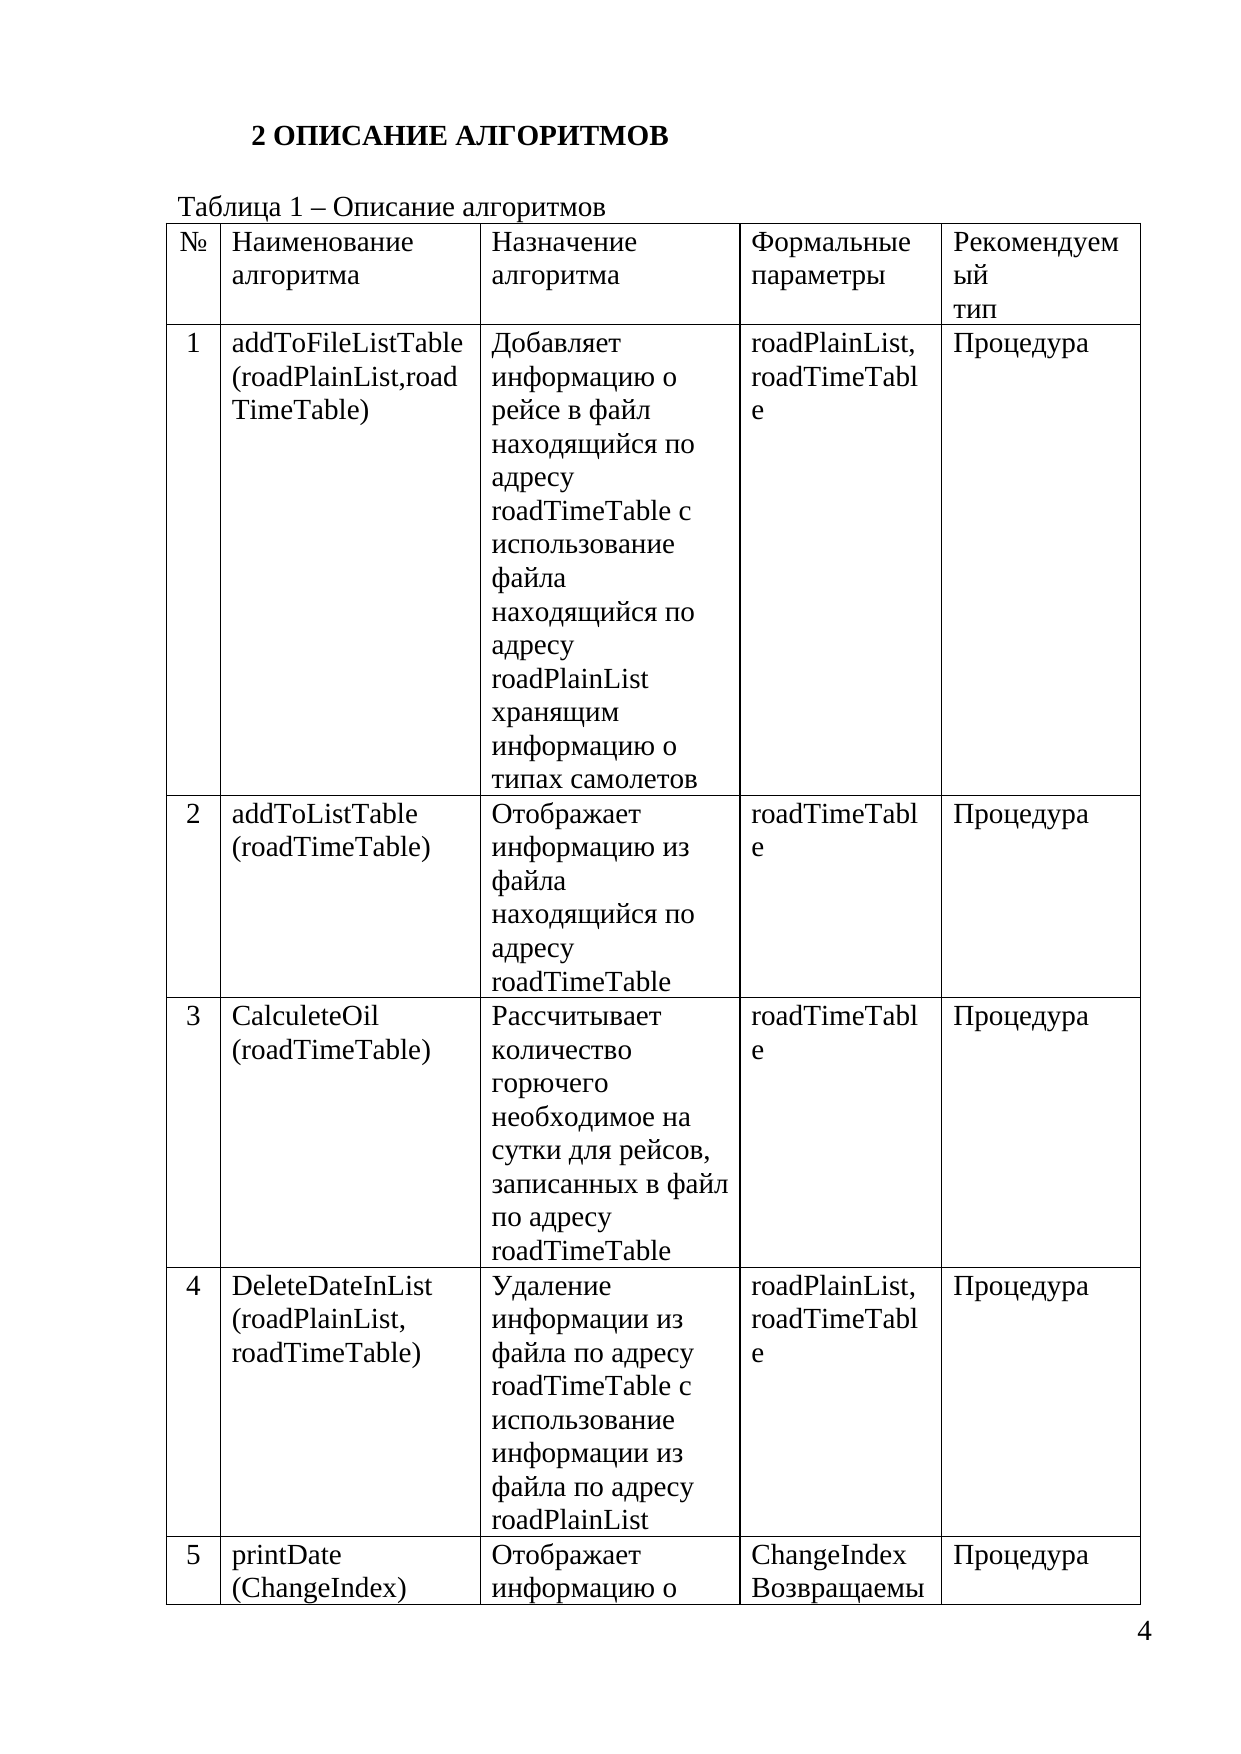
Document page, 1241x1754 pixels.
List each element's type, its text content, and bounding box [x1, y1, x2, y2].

table_header № [167, 224, 220, 324]
table_cell Отображает информацию о рейсе по индексу ChangeIndex [481, 1537, 739, 1604]
table_cell Удаление информации из файла по адресу roadTimeTable с использование информации из файла по адресу roadPlainList [481, 1268, 739, 1536]
table_cell roadPlainList, roadTimeTable [741, 1268, 941, 1536]
table_cell 2 [167, 796, 220, 997]
table_header Рекомендуемый тип [942, 224, 1140, 324]
table_cell roadTimeTable [741, 796, 941, 997]
table_cell addToFileListTable (roadPlainList,roadTimeTable) [221, 325, 480, 795]
table_cell Процедура [942, 1268, 1140, 1536]
table_cell Процедура [942, 998, 1140, 1267]
table_cell Отображает информацию из файла находящийся по адресу roadTimeTable [481, 796, 739, 997]
table_cell 3 [167, 998, 220, 1267]
table_cell Процедура [942, 325, 1140, 795]
table_cell ChangeIndex Возвращаемый параметр: ChangeIndex [741, 1537, 941, 1604]
table_cell CalculeteOil (roadTimeTable) [221, 998, 480, 1267]
table_cell Добавляет информацию о рейсе в файл находящийся по адресу roadTimeTable с использование файла находящийся по адресу roadPlainList хранящим информацию о типах самолетов [481, 325, 739, 795]
table_cell 4 [167, 1268, 220, 1536]
table_cell addToListTable (roadTimeTable) [221, 796, 480, 997]
table_cell Процедура [942, 1537, 1140, 1604]
table_cell 1 [167, 325, 220, 795]
table_header Наименование алгоритма [221, 224, 480, 324]
table_cell roadPlainList, roadTimeTable [741, 325, 941, 795]
text Таблица 1 – Описание алгоритмов [177, 189, 1152, 223]
table_cell roadTimeTable [741, 998, 941, 1267]
subtitle Описание алгоритмов [251, 118, 1152, 152]
table_header Назначение алгоритма [481, 224, 739, 324]
table_cell Рассчитывает количество горючего необходимое на сутки для рейсов, записанных в файл по адресу roadTimeTable [481, 998, 739, 1267]
table_cell printDate (ChangeIndex) [221, 1537, 480, 1604]
table_cell Процедура [942, 796, 1140, 997]
table_cell DeleteDateInList (roadPlainList, roadTimeTable) [221, 1268, 480, 1536]
table_header Формальные параметры [741, 224, 941, 324]
table_cell 5 [167, 1537, 220, 1604]
